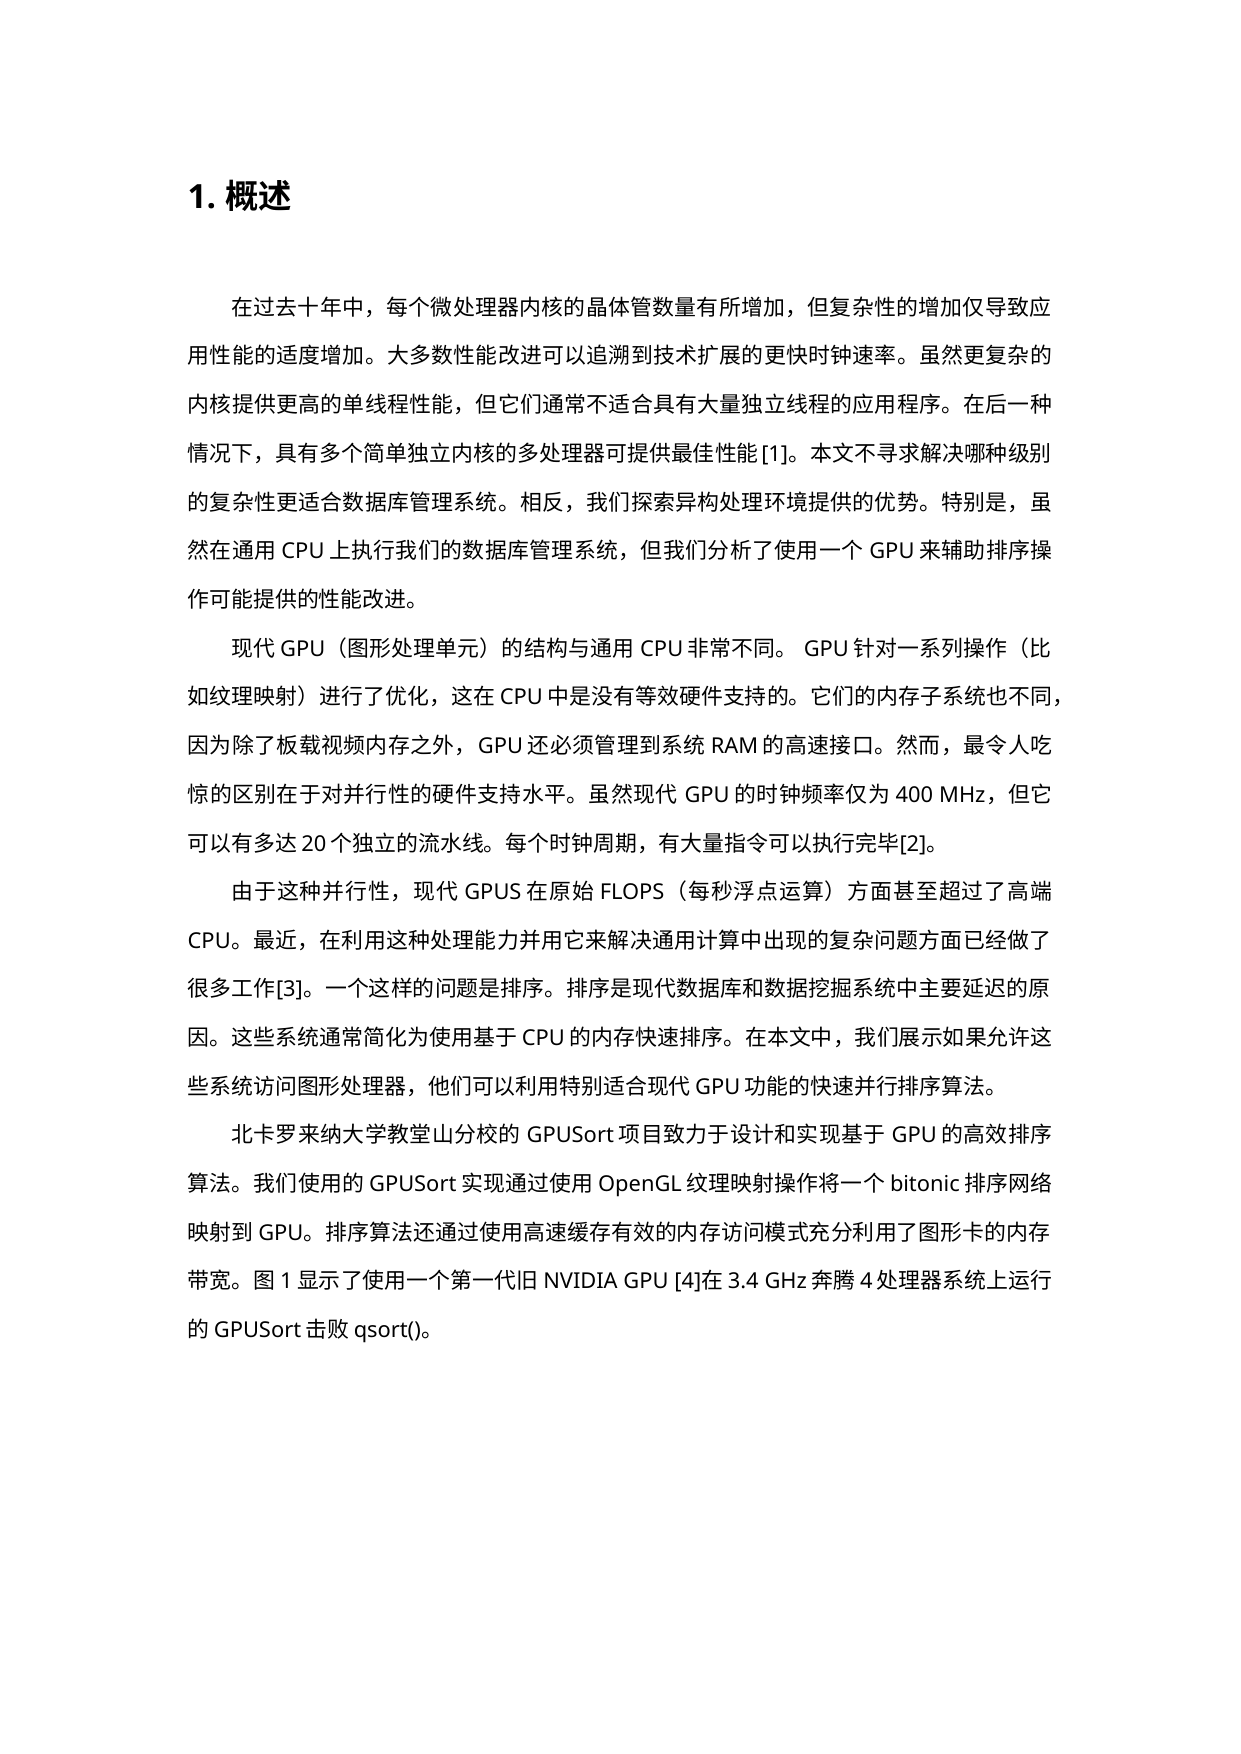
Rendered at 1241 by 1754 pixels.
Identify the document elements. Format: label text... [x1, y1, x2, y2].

text 北卡罗来纳大学教堂山分校的GPUSort项目致力于设计和实现基于GPU的高效排序算法。我们使用的GPUSort实现通过使用OpenGL纹理映射操作将一个bitonic排序网络映射到GPU。排序算法还通过使用高速缓存有效的内存访问模式充分利用了图形卡的内存带宽。图1显示了使用一个第一代旧NVIDIA GPU [4]在3.4 GHz奔腾4处理器系统上运行的GPUSort击败qsort()。 [187, 1117, 1053, 1344]
text 现代GPU（图形处理单元）的结构与通用CPU非常不同。 GPU针对一系列操作（比如纹理映射）进行了优化，这在CPU中是没有等效硬件支持的。它们的内存子系统也不同，因为除了板载视频内存之外，GPU还必须管理到系统RAM的高速接口。然而，最令人吃惊的区别在于对并行性的硬件支持水平。虽然现代GPU的时钟频率仅为400 MHz，但它可以有多达20个独立的流水线。每个时钟周期，有大量指令可以执行完毕[2]。 [187, 630, 1053, 858]
subtitle 概述 [187, 162, 1053, 227]
text 由于这种并行性，现代GPUS在原始FLOPS（每秒浮点运算）方面甚至超过了高端CPU。最近，在利用这种处理能力并用它来解决通用计算中出现的复杂问题方面已经做了很多工作[3]。一个这样的问题是排序。排序是现代数据库和数据挖掘系统中主要延迟的原因。这些系统通常简化为使用基于CPU的内存快速排序。在本文中，我们展示如果允许这些系统访问图形处理器，他们可以利用特别适合现代GPU功能的快速并行排序算法。 [187, 873, 1053, 1101]
text 在过去十年中，每个微处理器内核的晶体管数量有所增加，但复杂性的增加仅导致应用性能的适度增加。大多数性能改进可以追溯到技术扩展的更快时钟速率。虽然更复杂的内核提供更高的单线程性能，但它们通常不适合具有大量独立线程的应用程序。在后一种情况下，具有多个简单独立内核的多处理器可提供最佳性能[1]。本文不寻求解决哪种级别的复杂性更适合数据库管理系统。相反，我们探索异构处理环境提供的优势。特别是，虽然在通用CPU上执行我们的数据库管理系统，但我们分析了使用一个GPU来辅助排序操作可能提供的性能改进。 [187, 289, 1053, 614]
